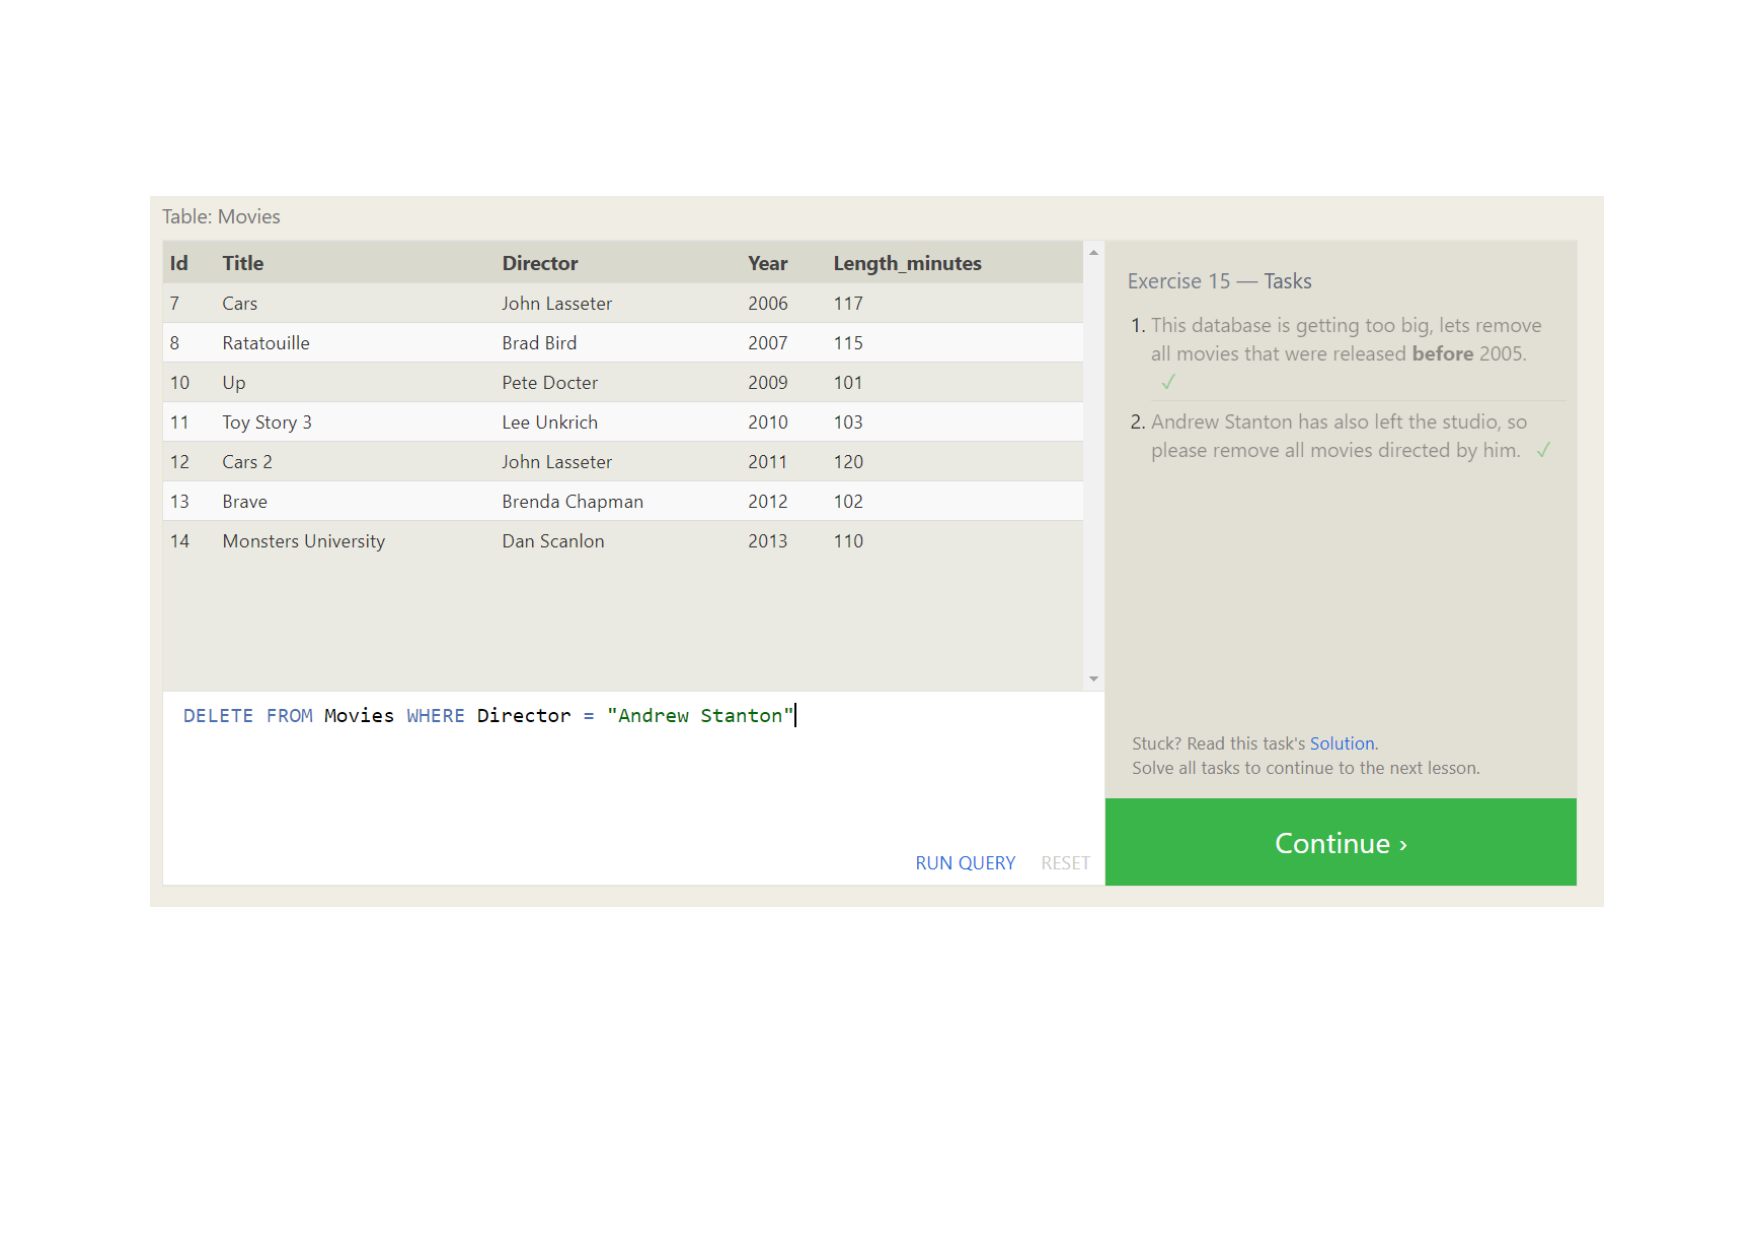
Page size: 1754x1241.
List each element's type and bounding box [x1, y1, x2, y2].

picture [150, 196, 1604, 907]
